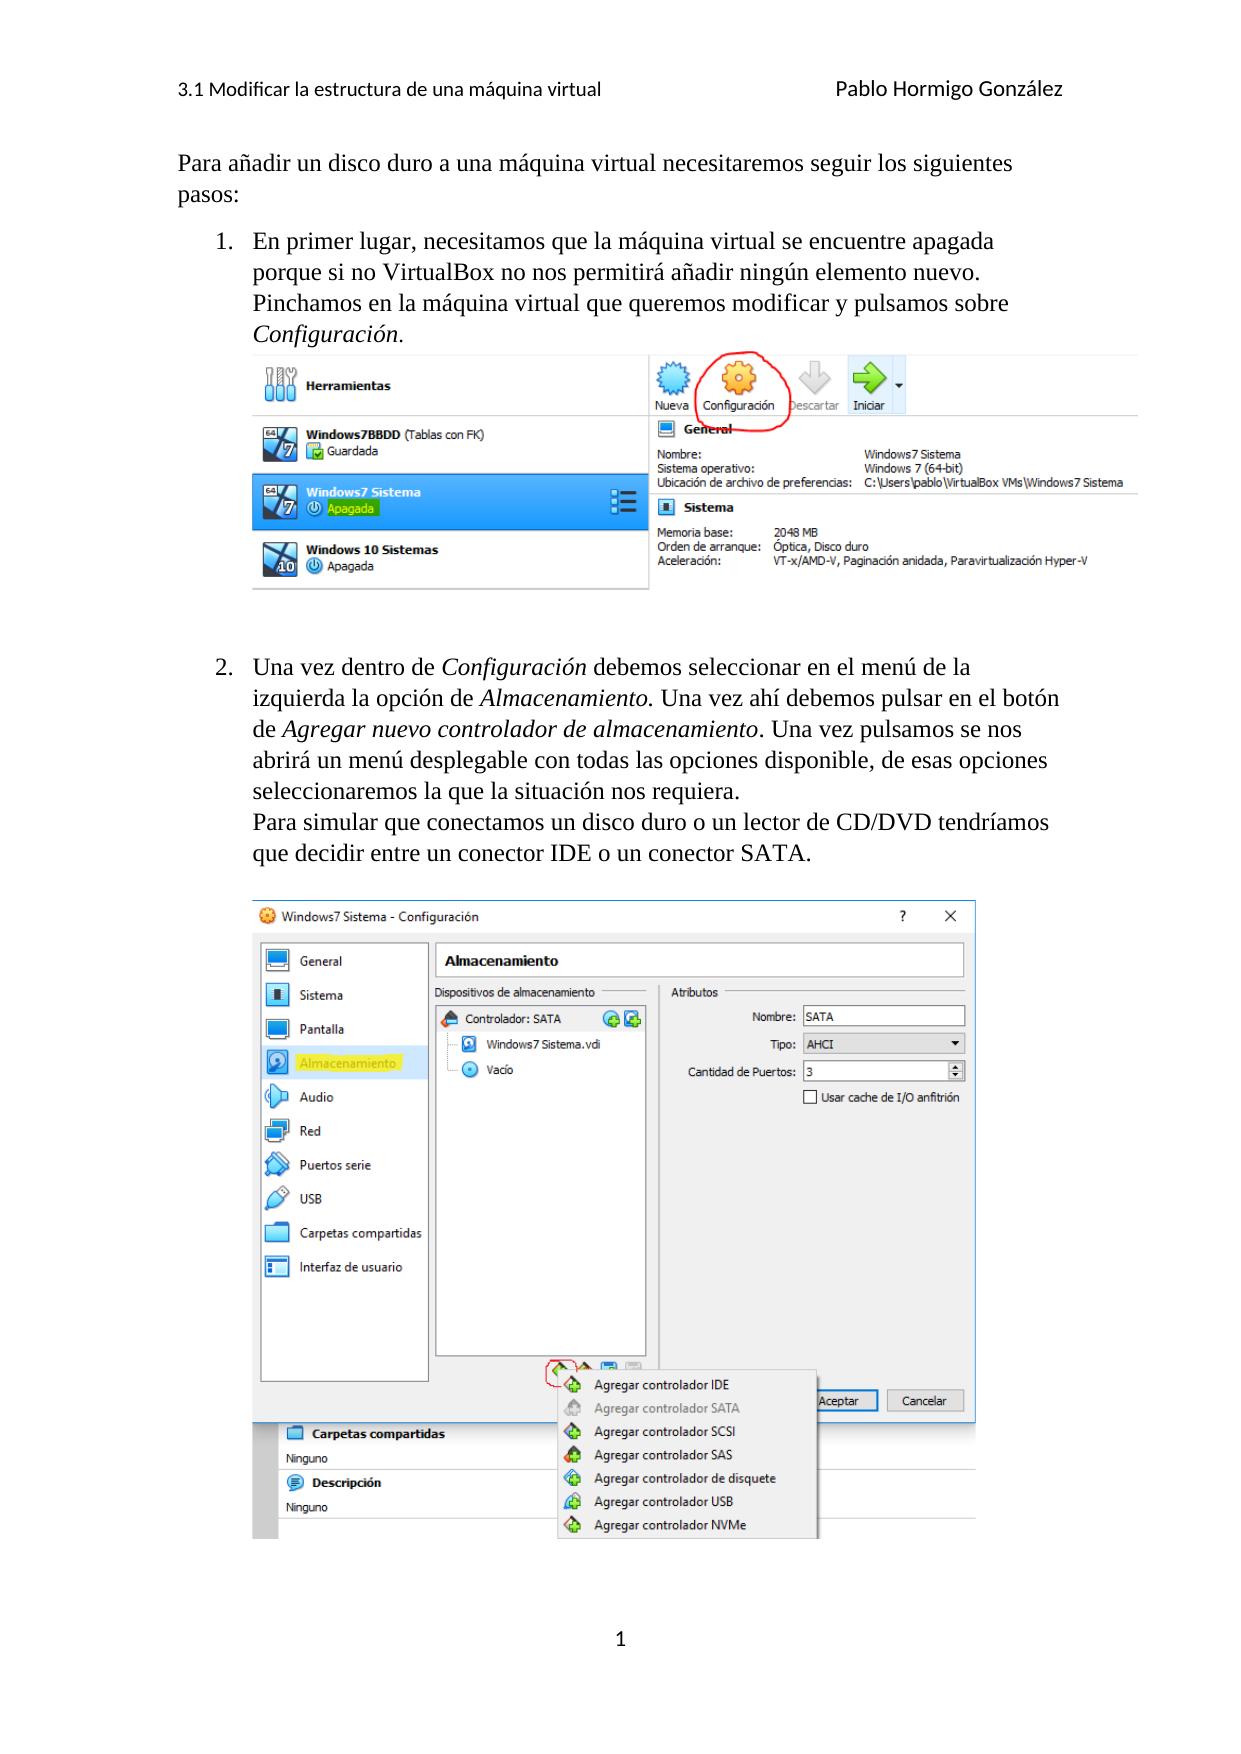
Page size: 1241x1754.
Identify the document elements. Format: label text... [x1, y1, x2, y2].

list Para simular que conectamos un disco duro o un lector de CD/DVD tendríamos que decidir entre un conector IDE o un conector SATA. [252, 807, 1063, 867]
picture [252, 350, 1138, 590]
list Una vez dentro de Configuración debemos seleccionar en el menú de la izquierda la opción de Almacenamiento. Una vez ahí debemos pulsar en el botón de Agregar nuevo controlador de almacenamiento. Una vez pulsamos se nos abrirá un menú desplegable con todas las opciones disponible, de esas opciones seleccionaremos la que la situación nos requiera. [215, 652, 1063, 805]
picture [252, 900, 976, 1539]
